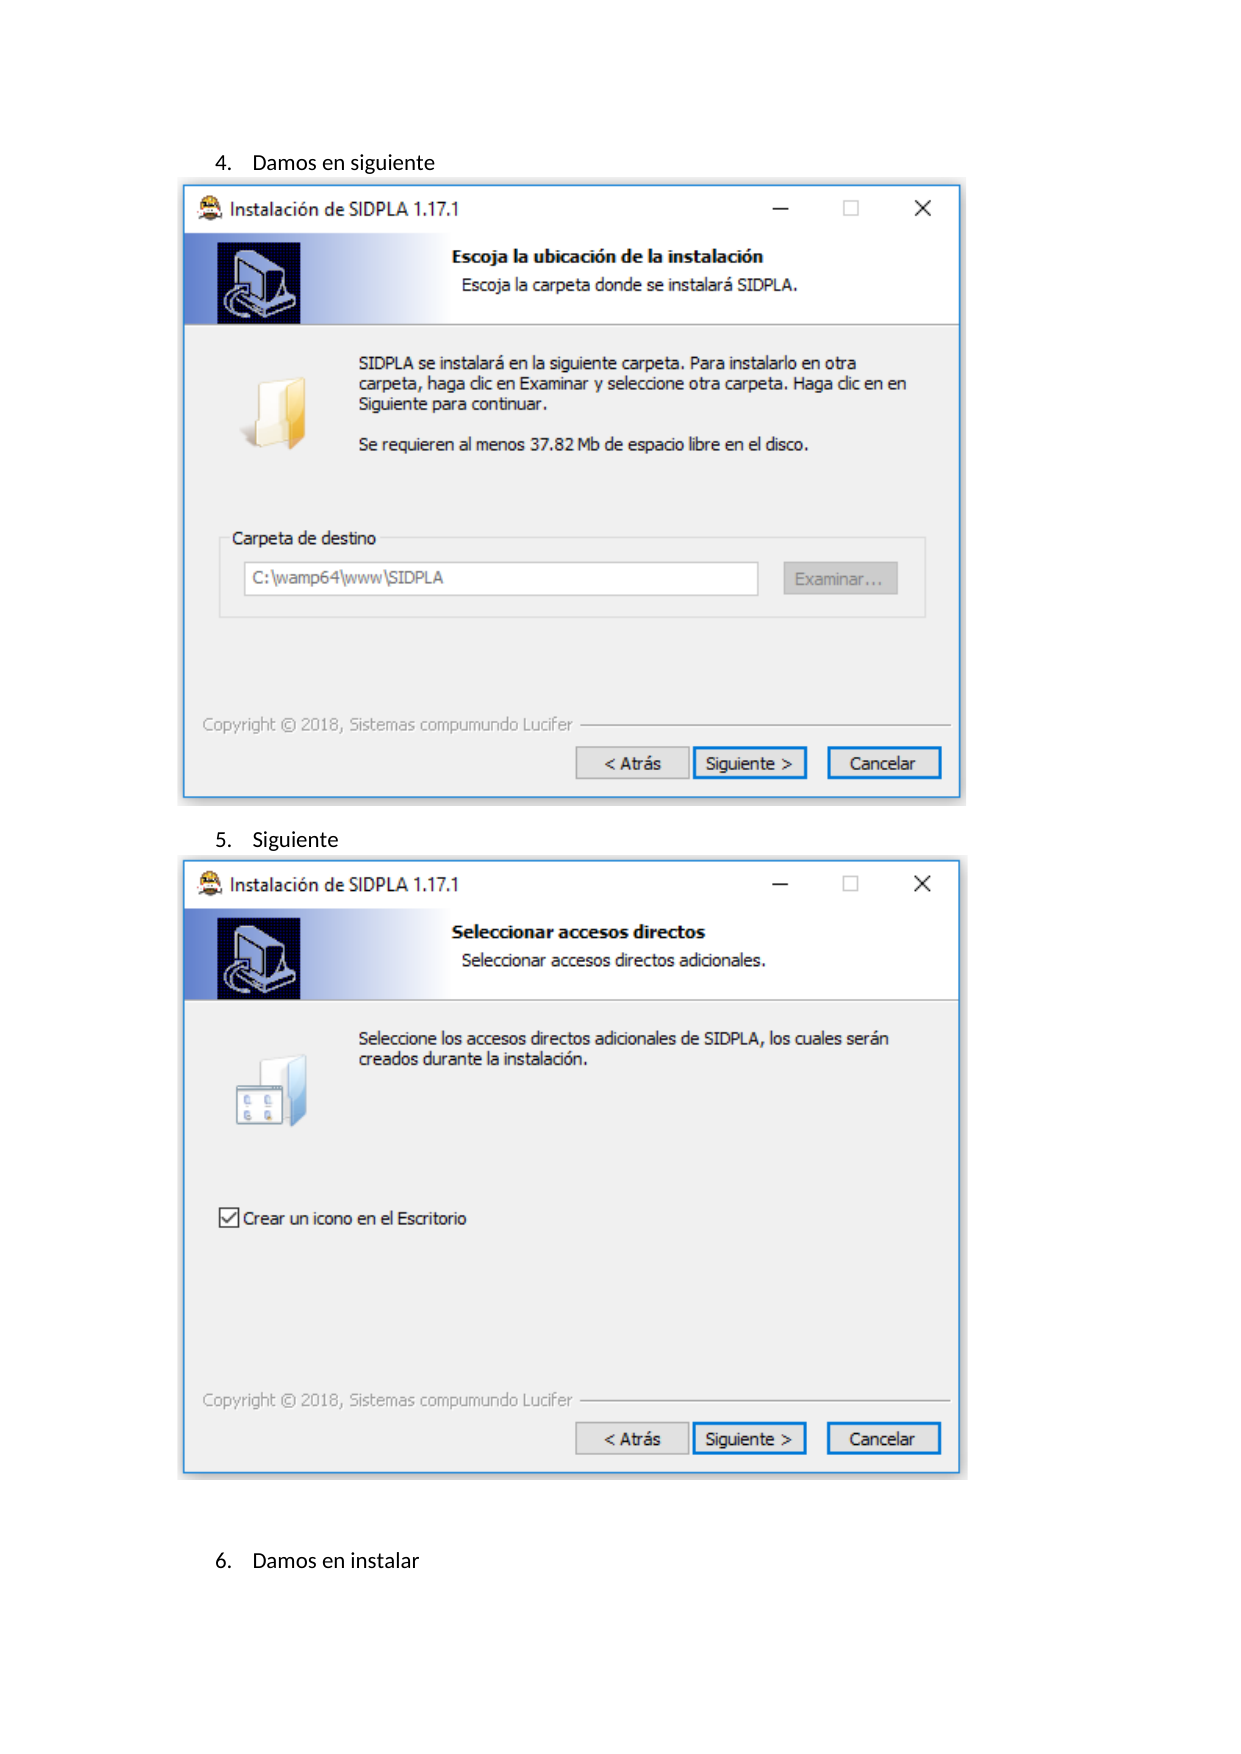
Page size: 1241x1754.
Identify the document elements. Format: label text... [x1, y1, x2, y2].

picture [177, 177, 967, 806]
list Siguiente [215, 825, 1063, 853]
list Damos en siguiente [215, 148, 1063, 176]
list Damos en instalar [215, 1546, 1063, 1574]
picture [177, 855, 968, 1480]
